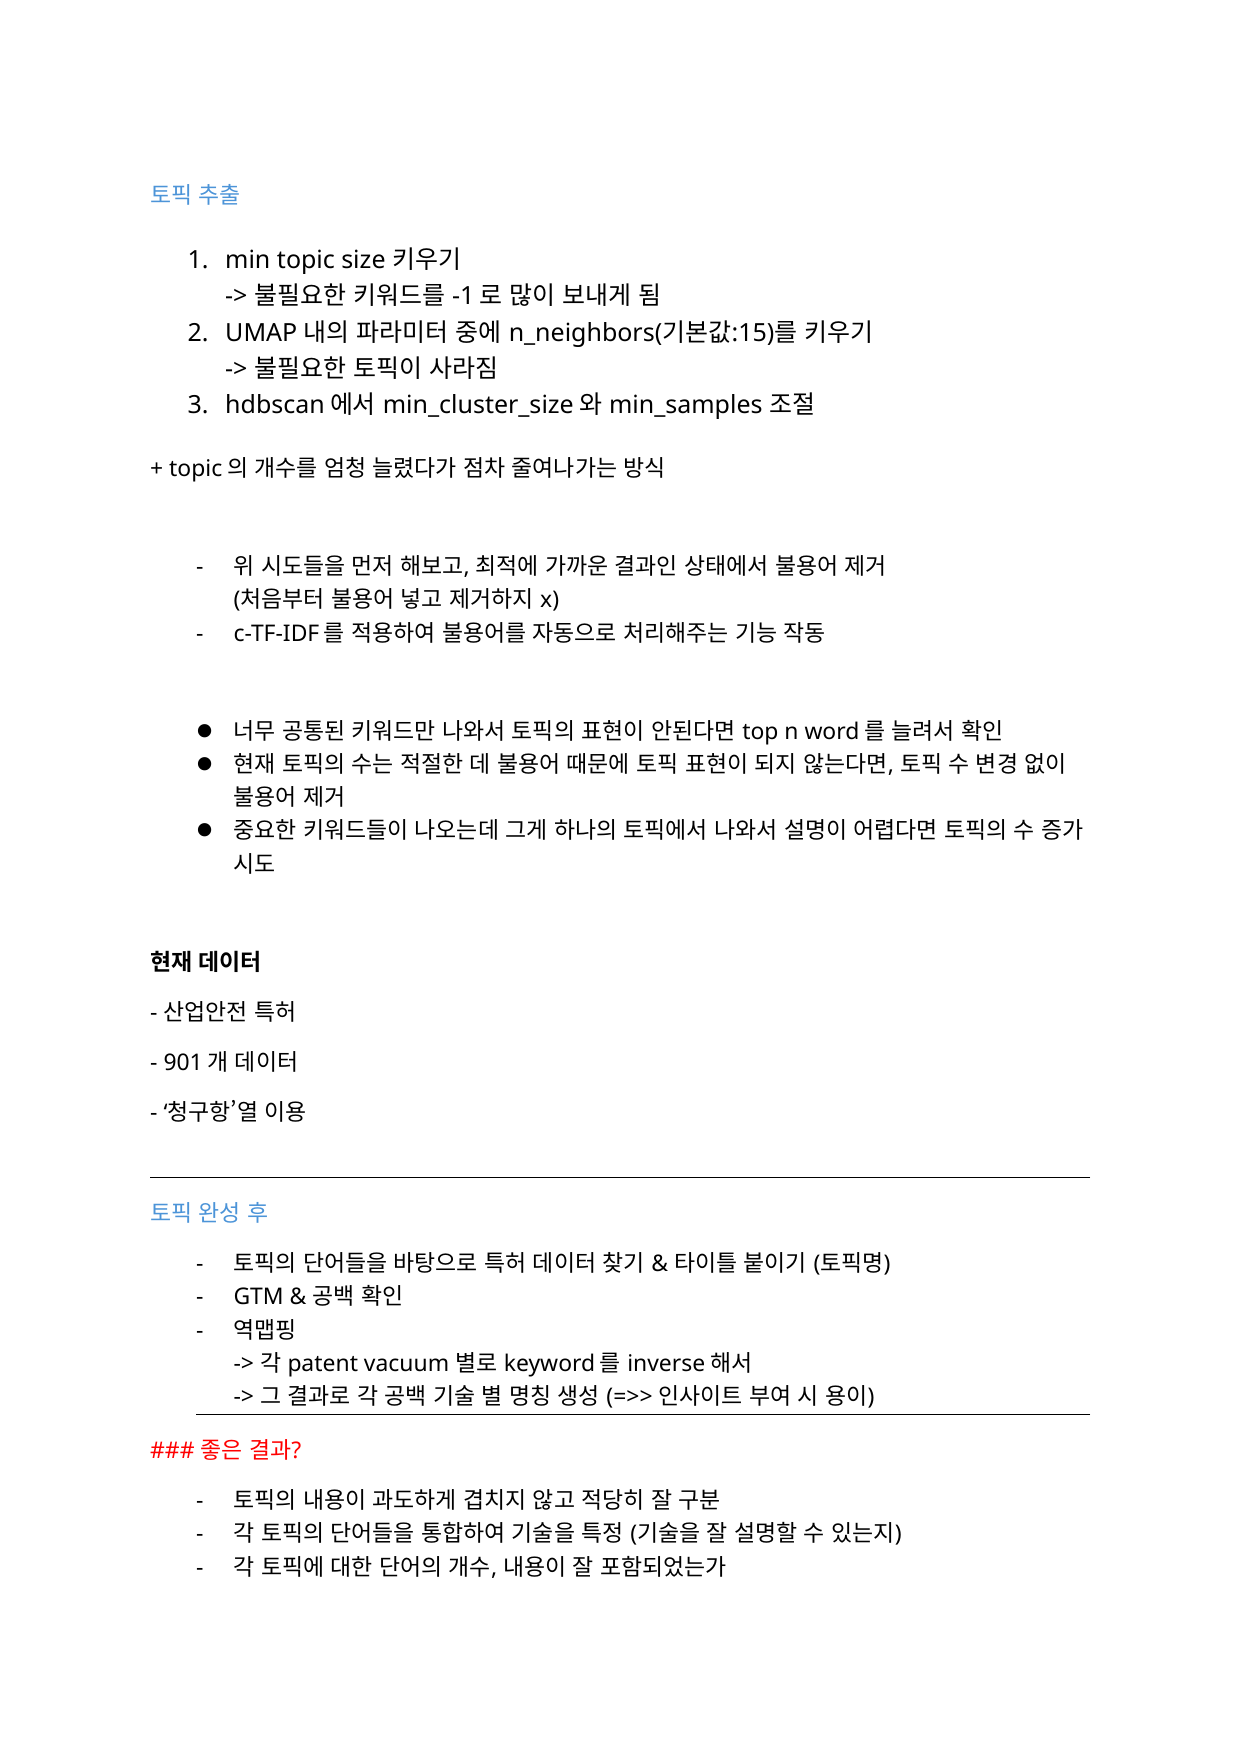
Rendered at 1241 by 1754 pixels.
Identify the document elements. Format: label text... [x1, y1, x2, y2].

text + topic의 개수를 엄청 늘렸다가 점차 줄여나가는 방식 [150, 450, 1090, 483]
list UMAP 내의 파라미터 중에 n_neighbors(기본값:15)를 키우기 -> 불필요한 토픽이 사라짐 [187, 312, 1090, 384]
list 역맵핑 -> 각 patent vacuum 별로 keyword를 inverse해서 -> 그 결과로 각 공백 기술 별 명칭 생성 (=>> 인사이트 부여 시 용이) [196, 1311, 1090, 1414]
text 현재 데이터 [150, 943, 1090, 977]
list 현재 토픽의 수는 적절한 데 불용어 때문에 토픽 표현이 되지 않는다면, 토픽 수 변경 없이 불용어 제거 [196, 746, 1090, 812]
list 토픽의 단어들을 바탕으로 특허 데이터 찾기 & 타이틀 붙이기 (토픽명) [196, 1245, 1090, 1278]
text ### 좋은 결과? [150, 1432, 1090, 1465]
list 각 토픽의 단어들을 통합하여 기술을 특정 (기술을 잘 설명할 수 있는지) [196, 1515, 1090, 1548]
text - 산업안전 특허 [150, 993, 1090, 1027]
list 너무 공통된 키워드만 나와서 토픽의 표현이 안된다면 top n word를 늘려서 확인 [196, 712, 1090, 746]
text - ‘청구항’열 이용 [150, 1093, 1090, 1127]
list 각 토픽에 대한 단어의 개수, 내용이 잘 포함되었는가 [196, 1548, 1090, 1582]
list min topic size 키우기 -> 불필요한 키워드를 -1로 많이 보내게 됨 [187, 239, 1090, 312]
text - 901개 데이터 [150, 1043, 1090, 1077]
list GTM & 공백 확인 [196, 1278, 1090, 1311]
text 토픽 추출 [150, 177, 1090, 210]
text 토픽 완성 후 [150, 1195, 1090, 1228]
list hdbscan에서 min_cluster_size와 min_samples 조절 [187, 384, 1090, 421]
list 토픽의 내용이 과도하게 겹치지 않고 적당히 잘 구분 [196, 1482, 1090, 1515]
list c-TF-IDF를 적용하여 불용어를 자동으로 처리해주는 기능 작동 [196, 614, 1090, 648]
list 중요한 키워드들이 나오는데 그게 하나의 토픽에서 나와서 설명이 어렵다면 토픽의 수 증가 시도 [196, 812, 1090, 879]
list 위 시도들을 먼저 해보고, 최적에 가까운 결과인 상태에서 불용어 제거 (처음부터 불용어 넣고 제거하지 x) [196, 548, 1090, 614]
